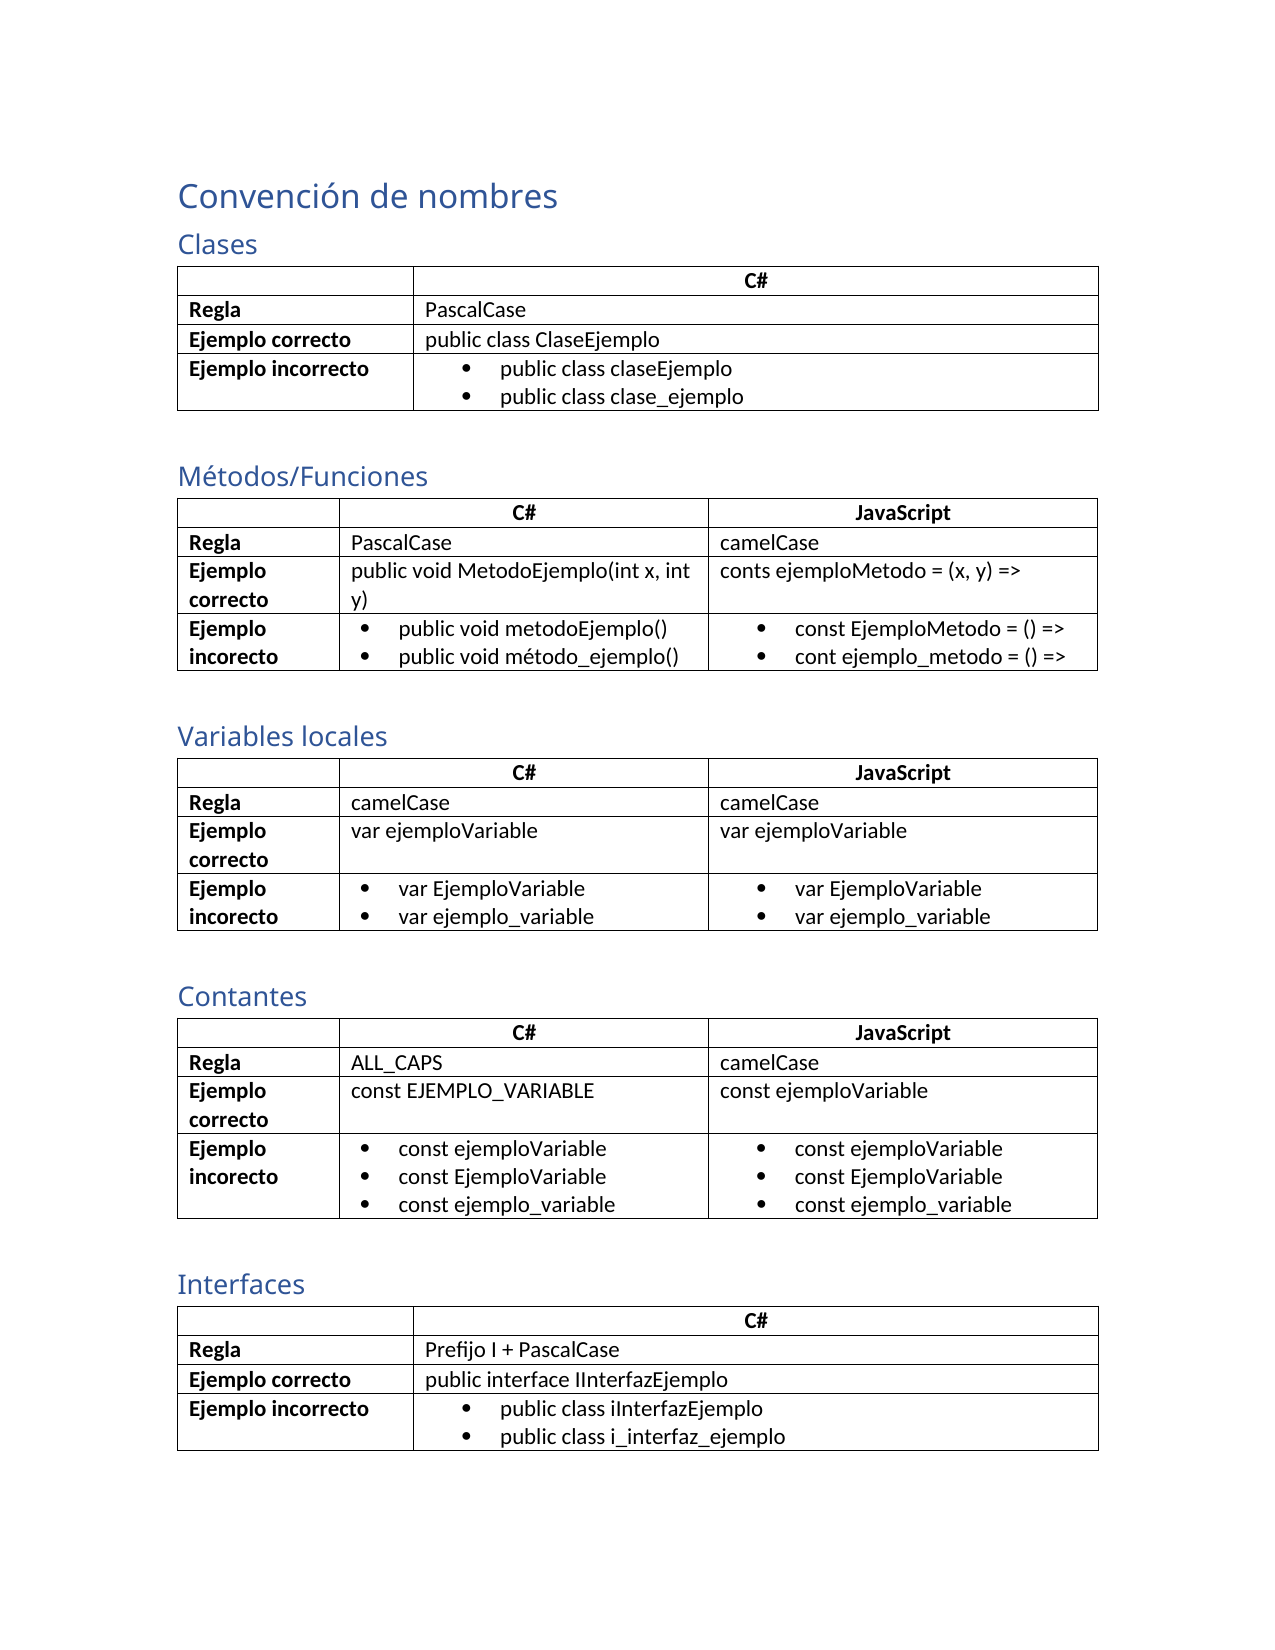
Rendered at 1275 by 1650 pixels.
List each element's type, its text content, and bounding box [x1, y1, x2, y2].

table_cell PascalCase [414, 296, 1098, 324]
table_cell Ejemplo incorecto [178, 874, 339, 930]
table_cell var ejemploVariable [709, 817, 1097, 873]
table_cell public class claseEjemplo public class clase_ejemplo [414, 354, 1098, 410]
subtitle Clases [177, 226, 1098, 263]
table_cell PascalCase [340, 528, 708, 556]
table_cell const ejemploVariable const EjemploVariable const ejemplo_variable [709, 1134, 1097, 1218]
table_cell camelCase [709, 788, 1097, 816]
table_header C# [340, 759, 708, 787]
table_header [178, 1307, 413, 1334]
table_header C# [414, 267, 1098, 294]
table_cell var EjemploVariable var ejemplo_variable [709, 874, 1097, 930]
table_header C# [340, 1019, 708, 1047]
table_cell Prefijo I + PascalCase [414, 1336, 1098, 1364]
table_header C# [340, 499, 708, 527]
table_header [178, 499, 339, 527]
table_cell const EJEMPLO_VARIABLE [340, 1077, 708, 1133]
table_cell Ejemplo correcto [178, 817, 339, 873]
table_cell public void MetodoEjemplo(int x, int y) [340, 557, 708, 613]
table_cell Ejemplo correcto [178, 557, 339, 613]
subtitle Contantes [177, 978, 1098, 1014]
table_cell conts ejemploMetodo = (x, y) => [709, 557, 1097, 613]
table_cell Ejemplo incorrecto [178, 1394, 413, 1450]
table_cell var EjemploVariable var ejemplo_variable [340, 874, 708, 930]
table_header [178, 1019, 339, 1047]
table_cell const EjemploMetodo = () => cont ejemplo_metodo = () => [709, 614, 1097, 670]
table_cell camelCase [709, 528, 1097, 556]
subtitle Convención de nombres [177, 173, 1098, 218]
table_cell const ejemploVariable const EjemploVariable const ejemplo_variable [340, 1134, 708, 1218]
table_cell Regla [178, 1336, 413, 1364]
table_cell Regla [178, 1048, 339, 1076]
table_cell public class iInterfazEjemplo public class i_interfaz_ejemplo [414, 1394, 1098, 1450]
subtitle Variables locales [177, 718, 1098, 754]
table_cell ALL_CAPS [340, 1048, 708, 1076]
subtitle Interfaces [177, 1266, 1098, 1303]
table_cell Regla [178, 788, 339, 816]
table_cell Regla [178, 528, 339, 556]
table_header [178, 759, 339, 787]
table_cell Ejemplo correcto [178, 1077, 339, 1133]
table_header C# [414, 1307, 1098, 1334]
table_cell const ejemploVariable [709, 1077, 1097, 1133]
table_header JavaScript [709, 759, 1097, 787]
table_cell public void metodoEjemplo() public void método_ejemplo() [340, 614, 708, 670]
table_cell camelCase [709, 1048, 1097, 1076]
table_cell Ejemplo correcto [178, 325, 413, 353]
table_cell public interface IInterfazEjemplo [414, 1365, 1098, 1393]
table_cell Ejemplo correcto [178, 1365, 413, 1393]
table_cell Ejemplo incorecto [178, 1134, 339, 1218]
table_cell public class ClaseEjemplo [414, 325, 1098, 353]
table_header JavaScript [709, 499, 1097, 527]
table_cell camelCase [340, 788, 708, 816]
table_cell Regla [178, 296, 413, 324]
table_header [178, 267, 413, 294]
table_header JavaScript [709, 1019, 1097, 1047]
table_cell Ejemplo incorecto [178, 614, 339, 670]
table_cell var ejemploVariable [340, 817, 708, 873]
table_cell Ejemplo incorrecto [178, 354, 413, 410]
subtitle Métodos/Funciones [177, 458, 1098, 494]
